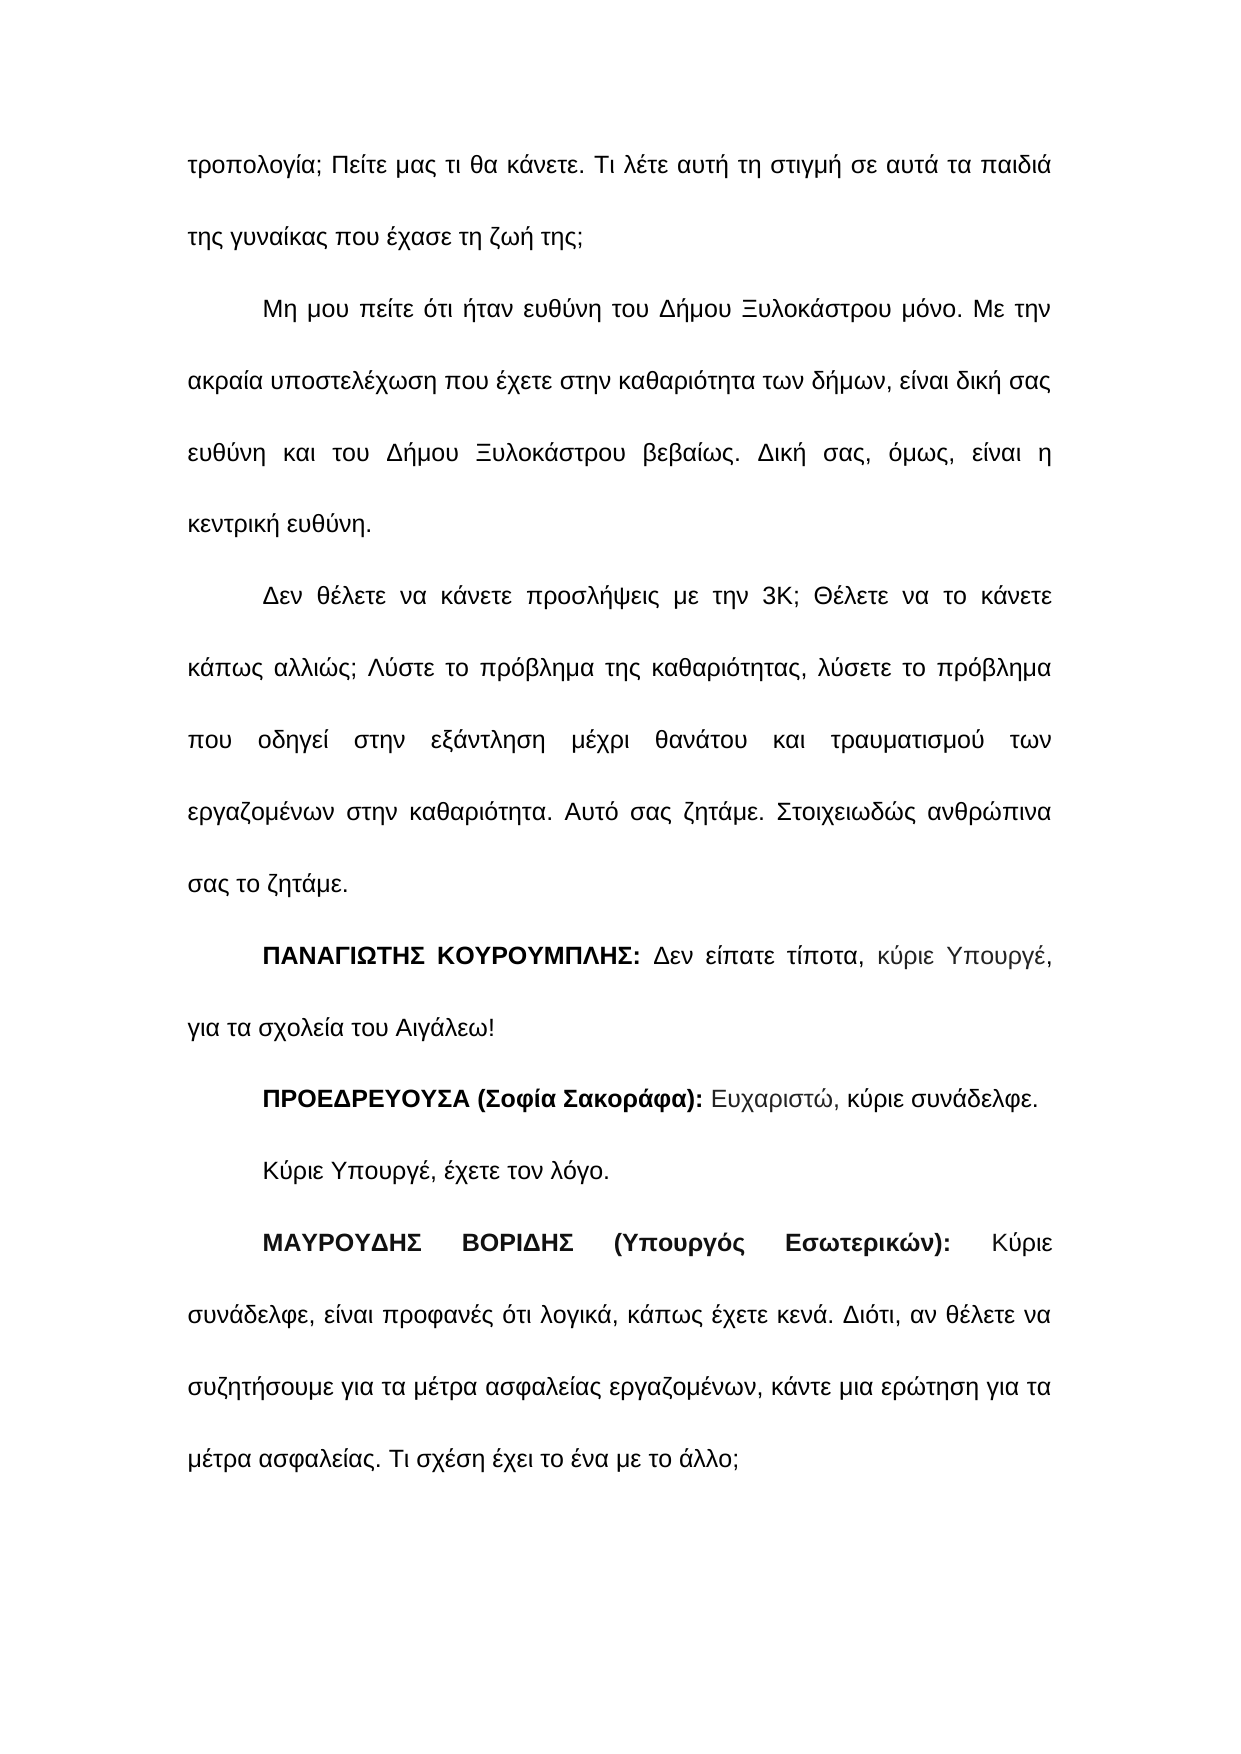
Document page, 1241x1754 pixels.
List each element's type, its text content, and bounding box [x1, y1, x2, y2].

text Μη μου πείτε ότι ήταν ευθύνη του Δήμου Ξυλοκάστρου μόνο. Με την ακραία υποστελέχωση που έχετε στην καθαριότητα των δήμων, είναι δική σας ευθύνη και του Δήμου Ξυλοκάστρου βεβαίως. Δική σας, όμως, είναι η κεντρική ευθύνη. [187, 294, 1053, 538]
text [187, 150, 1053, 251]
text ΜΑΥΡΟΥΔΗΣ ΒΟΡΙΔΗΣ (Υπουργός Εσωτερικών): Κύριε συνάδελφε, είναι προφανές ότι λογικά, κάπως έχετε κενά. Διότι, αν θέλετε να συζητήσουμε για τα μέτρα ασφαλείας εργαζομένων, κάντε μια ερώτηση για τα μέτρα ασφαλείας. Τι σχέση έχει το ένα με το άλλο; [187, 1228, 1053, 1472]
text Δεν θέλετε να κάνετε προσλήψεις με την 3Κ; Θέλετε να το κάνετε κάπως αλλιώς; Λύστε το πρόβλημα της καθαριότητας, λύσετε το πρόβλημα που οδηγεί στην εξάντληση μέχρι θανάτου και τραυματισμού των εργαζομένων στην καθαριότητα. Αυτό σας ζητάμε. Στοιχειωδώς ανθρώπινα σας το ζητάμε. [187, 581, 1053, 897]
text ΠΑΝΑΓΙΩΤΗΣ ΚΟΥΡΟΥΜΠΛΗΣ: Δεν είπατε τίποτα, κύριε Υπουργέ, για τα σχολεία του Αιγάλεω! [187, 941, 1053, 1041]
text ΠΡΟΕΔΡΕΥΟΥΣΑ (Σοφία Σακοράφα): Ευχαριστώ, κύριε συνάδελφε. [187, 1084, 1053, 1113]
text Κύριε Υπουργέ, έχετε τον λόγο. [187, 1156, 1053, 1185]
